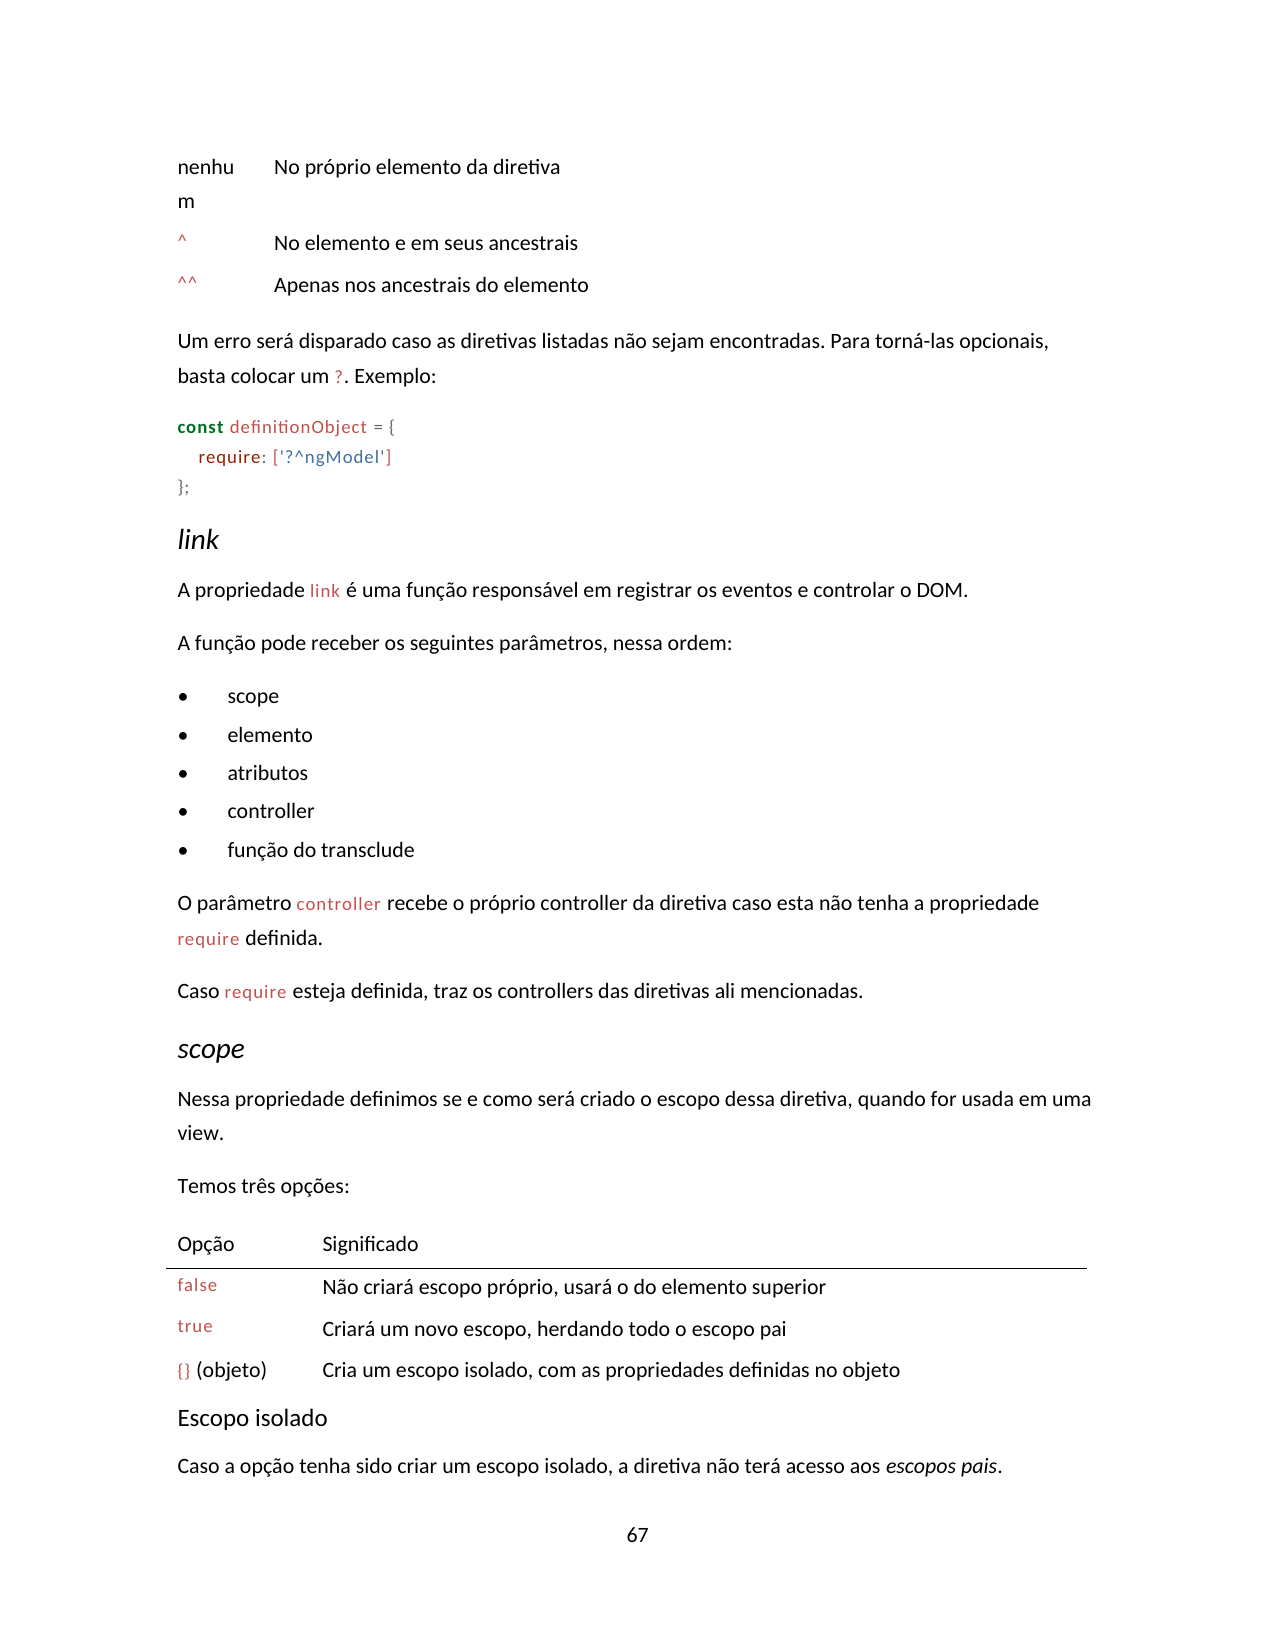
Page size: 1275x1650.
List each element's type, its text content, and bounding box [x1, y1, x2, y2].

text Temos três opções: [177, 1173, 1098, 1199]
list scope [177, 682, 1098, 709]
table_cell {} (objeto) [166, 1353, 311, 1394]
list elemento [177, 721, 1098, 747]
text A propriedade link é uma função responsável em registrar os eventos e controlar o DOM. [177, 576, 1098, 602]
text O parâmetro controller recebe o próprio controller da diretiva caso esta não tenha a propriedade require definida. [177, 889, 1098, 950]
text const definitionObject = { require: ['?^ngModel'] }; [177, 415, 1098, 498]
subtitle link [177, 521, 1098, 557]
text Nessa propriedade definimos se e como será criado o escopo dessa diretiva, quando for usada em uma view. [177, 1085, 1098, 1146]
table_cell Não criará escopo próprio, usará o do elemento superior [311, 1269, 1087, 1311]
table_cell ^^ [166, 267, 263, 309]
table_cell Criará um novo escopo, herdando todo o escopo pai [311, 1311, 1087, 1353]
table_cell No elemento e em seus ancestrais [263, 225, 601, 267]
table_cell nenhum [166, 148, 263, 225]
list controller [177, 797, 1098, 824]
text Um erro será disparado caso as diretivas listadas não sejam encontradas. Para torná-las opcionais, basta colocar um ?. Exemplo: [177, 327, 1098, 389]
table_cell Cria um escopo isolado, com as propriedades definidas no objeto [311, 1353, 1087, 1394]
subtitle scope [177, 1030, 1098, 1066]
table_cell Apenas nos ancestrais do elemento [263, 267, 601, 309]
table_cell true [166, 1311, 311, 1353]
table_cell No próprio elemento da diretiva [263, 148, 601, 225]
list atributos [177, 759, 1098, 786]
table_header Opção [166, 1226, 311, 1268]
table_header Significado [311, 1226, 1087, 1268]
subtitle Escopo isolado [177, 1403, 1098, 1433]
text Caso require esteja definida, traz os controllers das diretivas ali mencionadas. [177, 977, 1098, 1004]
list função do transclude [177, 836, 1098, 862]
table_cell ^ [166, 225, 263, 267]
text Caso a opção tenha sido criar um escopo isolado, a diretiva não terá acesso aos escopos pais. [177, 1452, 1098, 1478]
table_cell false [166, 1269, 311, 1311]
text A função pode receber os seguintes parâmetros, nessa ordem: [177, 629, 1098, 656]
